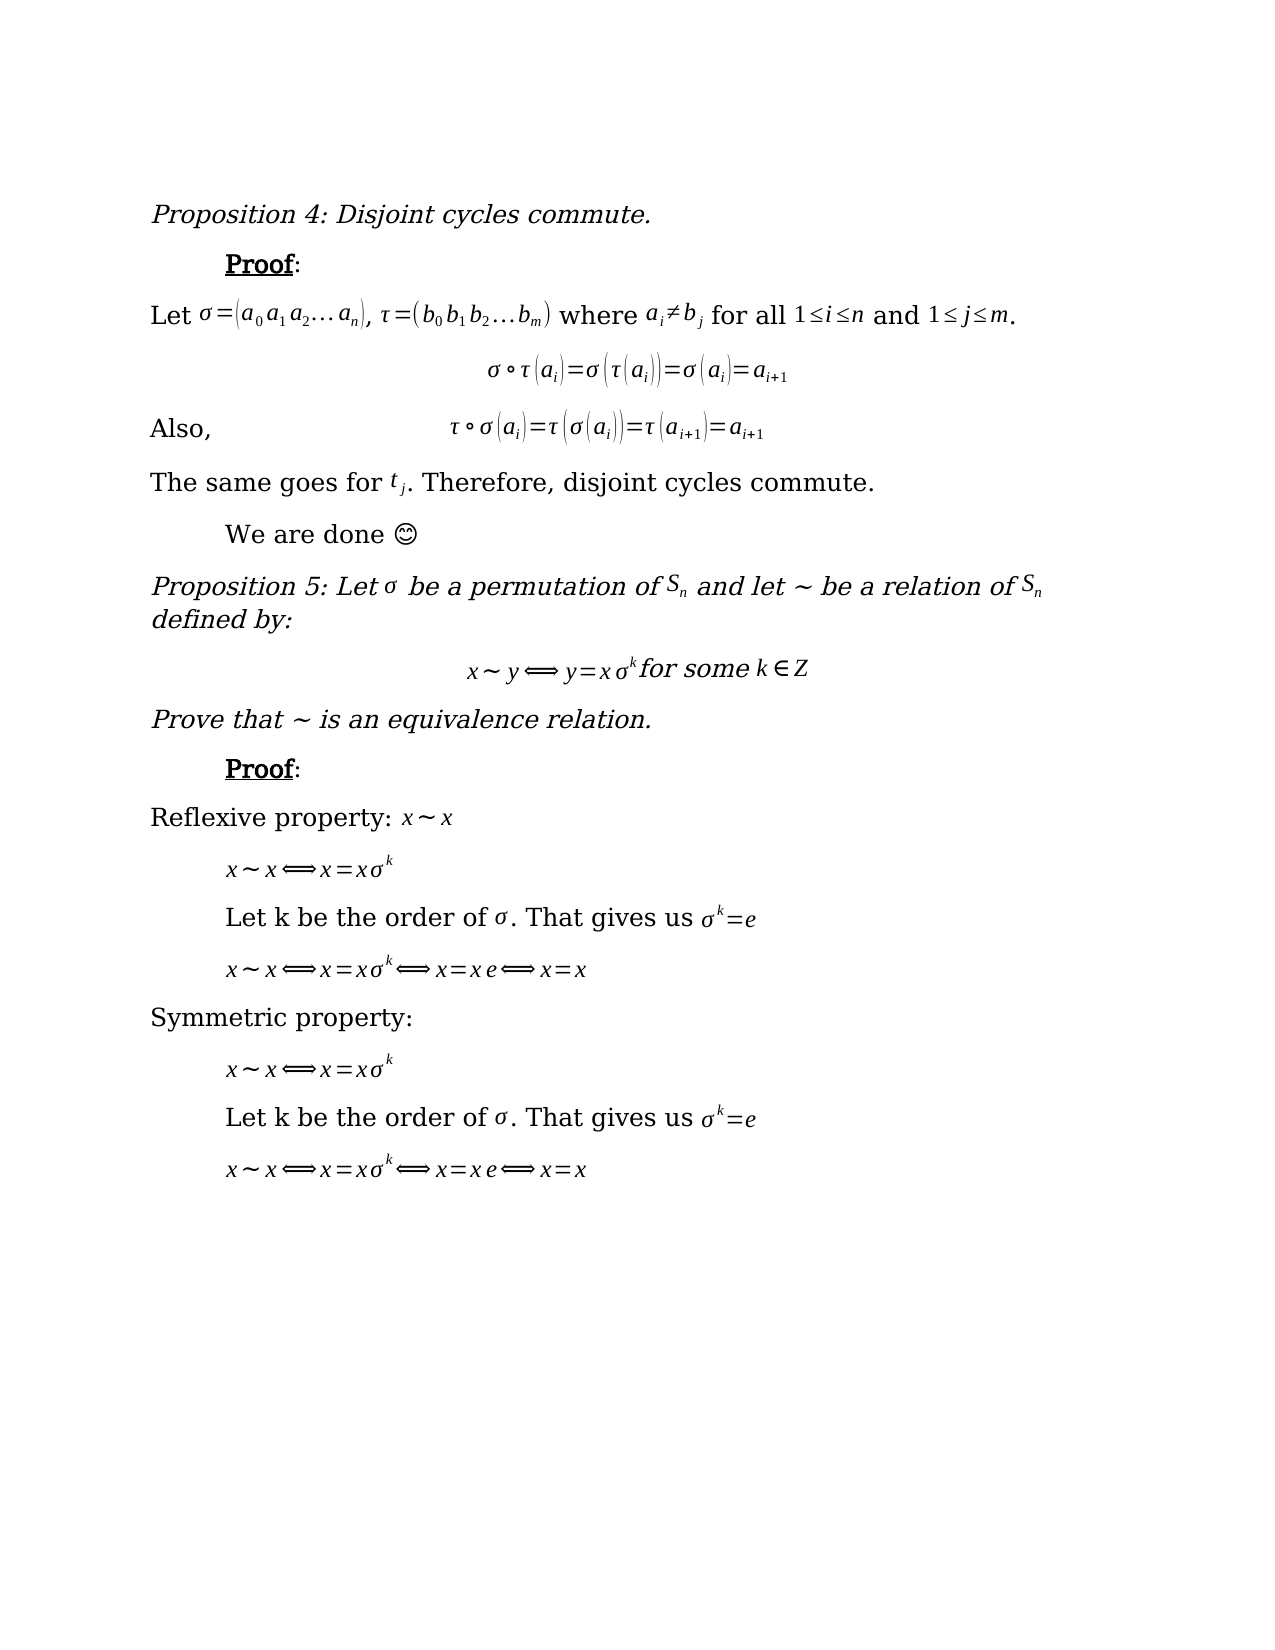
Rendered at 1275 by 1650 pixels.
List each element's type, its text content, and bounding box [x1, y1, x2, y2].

text We are done [150, 516, 1125, 550]
text for some [150, 653, 1125, 685]
text The same goes for . Therefore, disjoint cycles commute. [150, 466, 1125, 497]
text Let k be the order of . That gives us [150, 901, 1125, 932]
text Symmetric property: [150, 1002, 1125, 1032]
text Proof: [150, 753, 1125, 783]
text Prove that ~ is an equivalence relation. [150, 704, 1125, 734]
text Reflexive property: [150, 802, 1125, 832]
text Proposition 5: Let be a permutation of and let ~ be a relation of defined by: [150, 570, 1125, 633]
text Proof: [150, 248, 1125, 278]
text Let k be the order of . That gives us [150, 1101, 1125, 1132]
text Proposition 4: Disjoint cycles commute. [150, 199, 1125, 229]
text Let , where for all and . [150, 297, 1125, 332]
text Also, [150, 408, 1125, 447]
